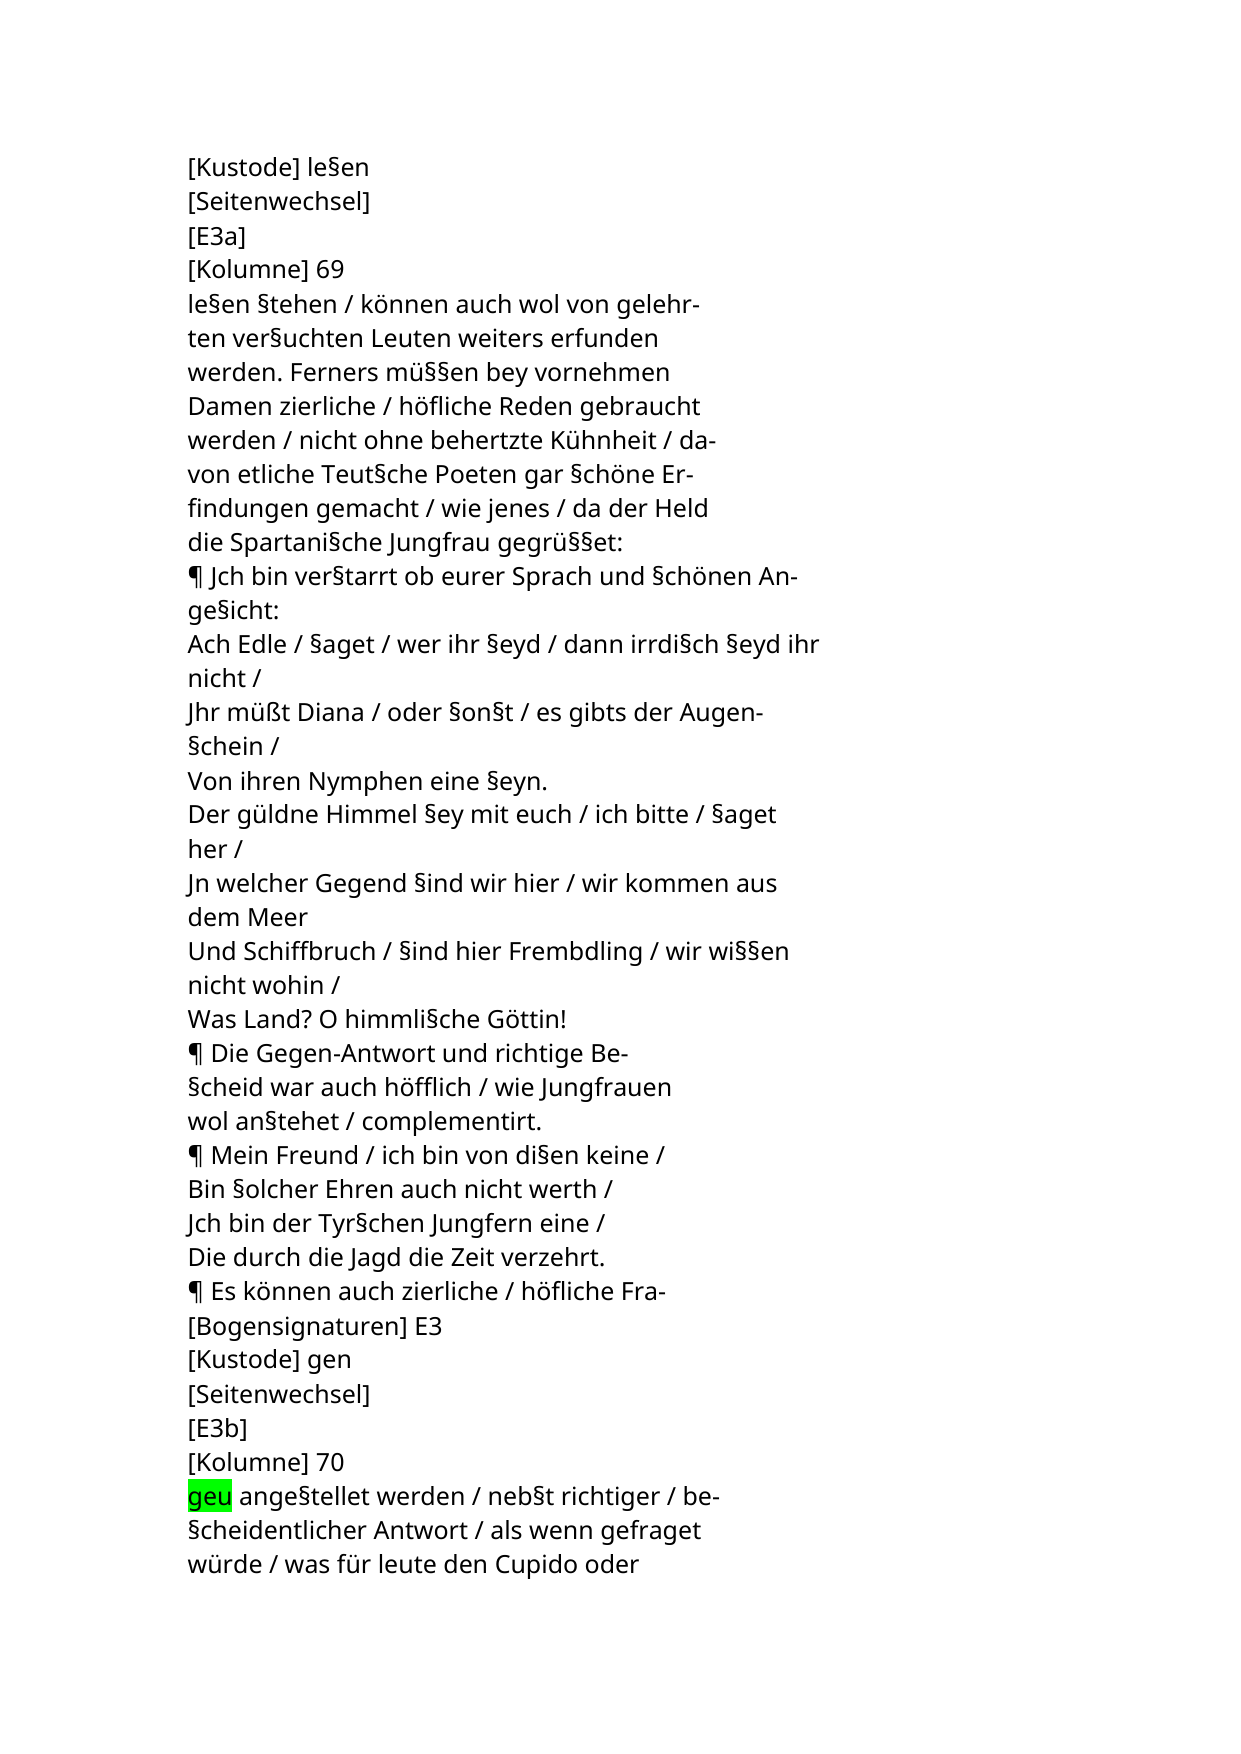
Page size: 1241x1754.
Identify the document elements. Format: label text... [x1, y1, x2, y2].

text Damen zierliche / höfliche Reden gebraucht [187, 388, 1053, 422]
text her / [187, 831, 1053, 865]
text die Spartani§che Jungfrau gegrü§§et: [187, 525, 1053, 559]
text von etliche Teut§che Poeten gar §chöne Er- [187, 457, 1053, 491]
text würde / was für leute den Cupido oder [187, 1547, 1053, 1581]
text [Kolumne] 70 [187, 1444, 1053, 1478]
text werden. Ferners mü§§en bey vornehmen [187, 354, 1053, 388]
text nicht / [187, 661, 1053, 695]
text le§en §tehen / können auch wol von gelehr- [187, 286, 1053, 320]
text nicht wohin / [187, 967, 1053, 1002]
text Der güldne Himmel §ey mit euch / ich bitte / §aget [187, 797, 1053, 831]
text Ach Edle / §aget / wer ihr §eyd / dann irrdi§ch §eyd ihr [187, 627, 1053, 661]
text Jn welcher Gegend §ind wir hier / wir kommen aus [187, 865, 1053, 899]
text Bin §olcher Ehren auch nicht werth / [187, 1172, 1053, 1206]
text [E3b] [187, 1410, 1053, 1444]
text §cheidentlicher Antwort / als wenn gefraget [187, 1512, 1053, 1547]
text [Kolumne] 69 [187, 252, 1053, 286]
text [Kustode] le§en [187, 150, 1053, 184]
text Die durch die Jagd die Zeit verzehrt. [187, 1240, 1053, 1274]
text werden / nicht ohne behertzte Kühnheit / da- [187, 422, 1053, 457]
text §cheid war auch höfflich / wie Jungfrauen [187, 1070, 1053, 1104]
text [Bogensignaturen] E3 [187, 1308, 1053, 1342]
text findungen gemacht / wie jenes / da der Held [187, 491, 1053, 525]
text geu ange§tellet werden / neb§t richtiger / be- [187, 1478, 1053, 1512]
text Von ihren Nymphen eine §eyn. [187, 763, 1053, 797]
text Was Land? O himmli§che Göttin! [187, 1002, 1053, 1036]
text ge§icht: [187, 593, 1053, 627]
text [E3a] [187, 218, 1053, 252]
text dem Meer [187, 899, 1053, 933]
text ¶ Jch bin ver§tarrt ob eurer Sprach und §chönen An- [187, 559, 1053, 593]
text Jhr müßt Diana / oder §on§t / es gibts der Augen- [187, 695, 1053, 729]
text Jch bin der Tyr§chen Jungfern eine / [187, 1206, 1053, 1240]
text wol an§tehet / complementirt. [187, 1104, 1053, 1138]
text ¶ Mein Freund / ich bin von di§en keine / [187, 1138, 1053, 1172]
text Und Schiffbruch / §ind hier Frembdling / wir wi§§en [187, 933, 1053, 967]
text [Seitenwechsel] [187, 1376, 1053, 1410]
text ¶ Es können auch zierliche / höfliche Fra- [187, 1274, 1053, 1308]
text ten ver§uchten Leuten weiters erfunden [187, 320, 1053, 354]
text ¶ Die Gegen-Antwort und richtige Be- [187, 1036, 1053, 1070]
text [Kustode] gen [187, 1342, 1053, 1376]
text [Seitenwechsel] [187, 184, 1053, 218]
text §chein / [187, 729, 1053, 763]
